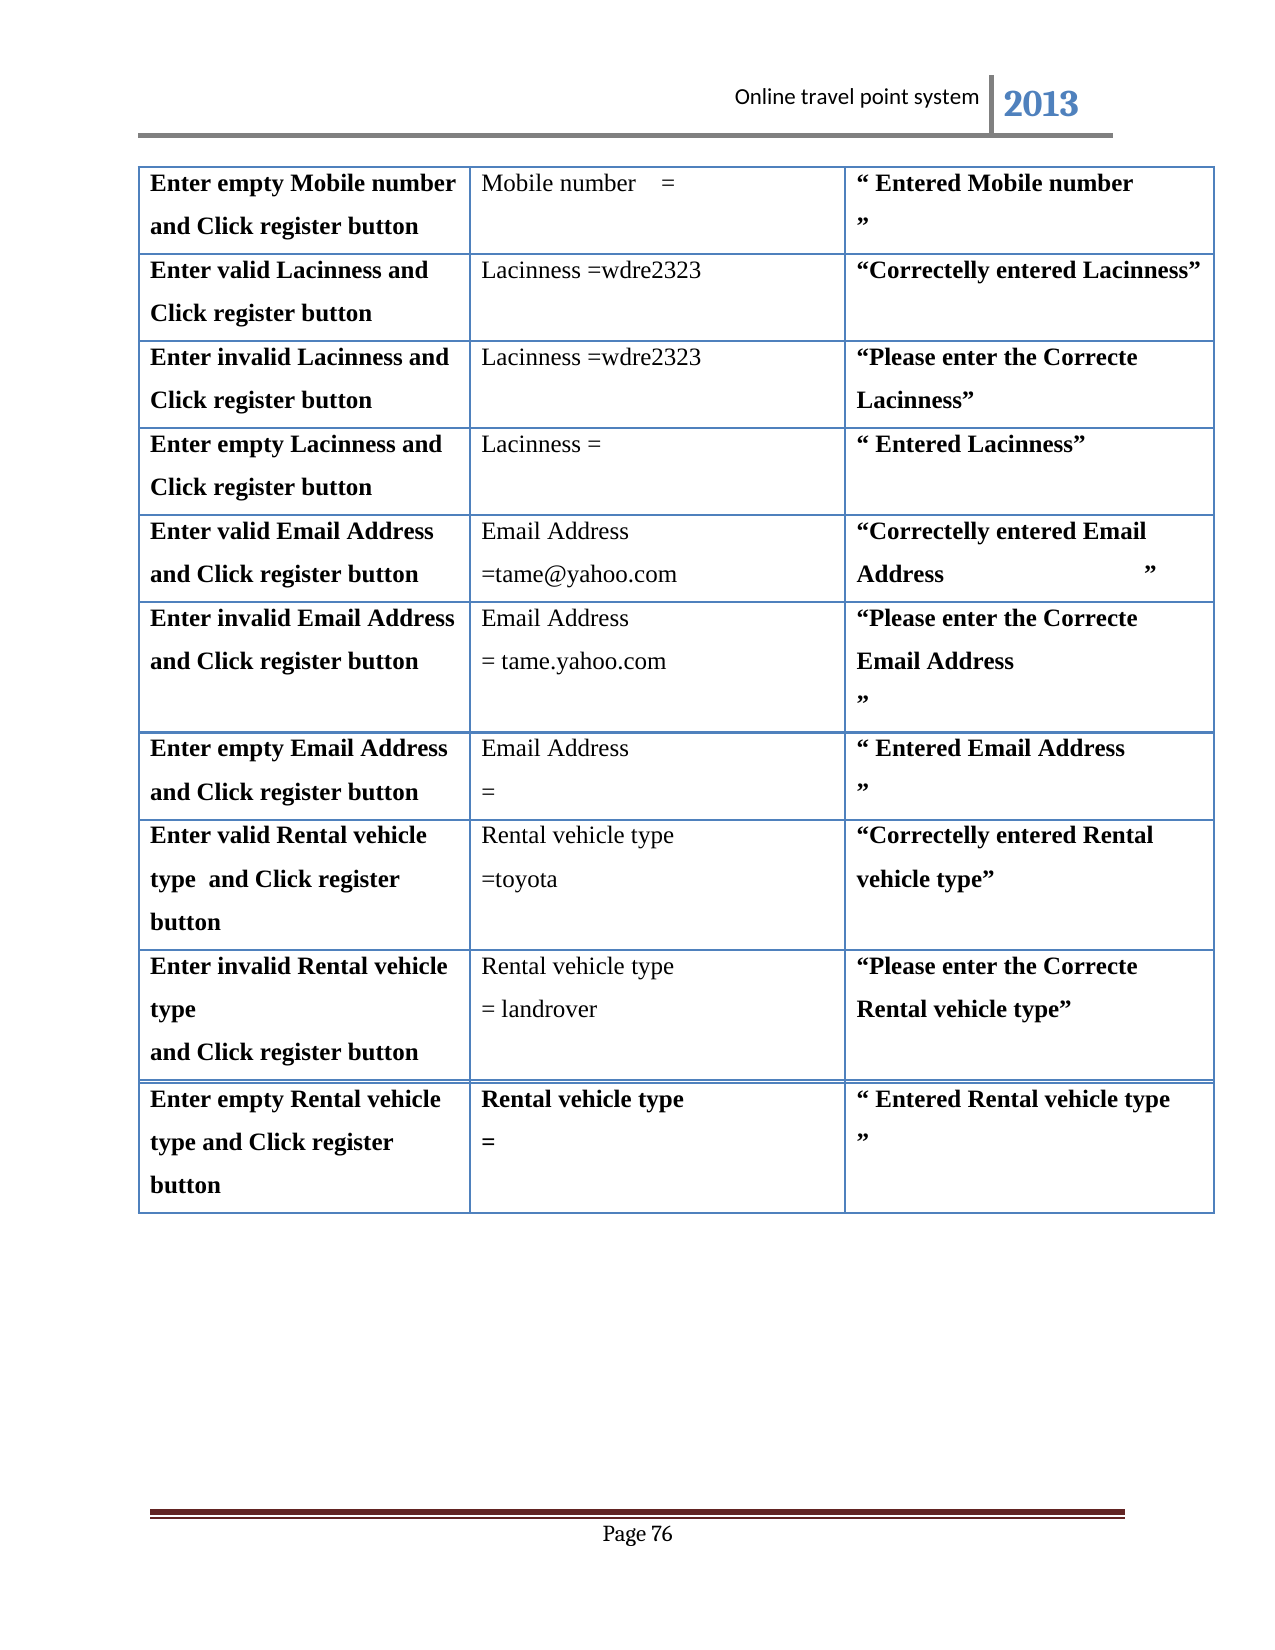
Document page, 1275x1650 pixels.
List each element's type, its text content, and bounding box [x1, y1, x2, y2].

table_cell Lacinness =wdre2323 [471, 255, 844, 340]
table_cell Lacinness =wdre2323 [471, 342, 844, 427]
table_cell “ Entered Lacinness” [846, 429, 1213, 514]
table_cell Email Address =tame@yahoo.com [471, 516, 844, 601]
table_cell Mobile number = [471, 168, 844, 253]
table_cell “ Entered Email Address ” [846, 734, 1213, 818]
table_cell Enter invalid Rental vehicle type and Click register button [140, 951, 469, 1079]
table_cell Email Address = [471, 734, 844, 818]
table_cell Enter empty Email Address and Click register button [140, 734, 469, 818]
table_cell Enter valid Email Address and Click register button [140, 516, 469, 601]
table_cell “ Entered Rental vehicle type ” [846, 1084, 1213, 1212]
table_cell Enter valid Rental vehicle type and Click register button [140, 821, 469, 949]
table_cell Enter empty Lacinness and Click register button [140, 429, 469, 514]
table_cell “Correctelly entered Email Address ” [846, 516, 1213, 601]
table_cell Enter invalid Lacinness and Click register button [140, 342, 469, 427]
table_cell “Please enter the Correcte Rental vehicle type” [846, 951, 1213, 1079]
table_cell Rental vehicle type = landrover [471, 951, 844, 1079]
table_cell Rental vehicle type = [471, 1084, 844, 1212]
table_cell “Correctelly entered Lacinness” [846, 255, 1213, 340]
table_cell “Please enter the Correcte Email Address ” [846, 603, 1213, 731]
table_cell Enter invalid Email Address and Click register button [140, 603, 469, 731]
table_cell Lacinness = [471, 429, 844, 514]
table_cell “Correctelly entered Rental vehicle type” [846, 821, 1213, 949]
table_cell Email Address = tame.yahoo.com [471, 603, 844, 731]
table_cell Enter empty Mobile number and Click register button [140, 168, 469, 253]
table_cell Enter valid Lacinness and Click register button [140, 255, 469, 340]
table_cell “Please enter the Correcte Lacinness” [846, 342, 1213, 427]
table_cell “ Entered Mobile number ” [846, 168, 1213, 253]
table_cell Rental vehicle type =toyota [471, 821, 844, 949]
table_cell Enter empty Rental vehicle type and Click register button [140, 1084, 469, 1212]
